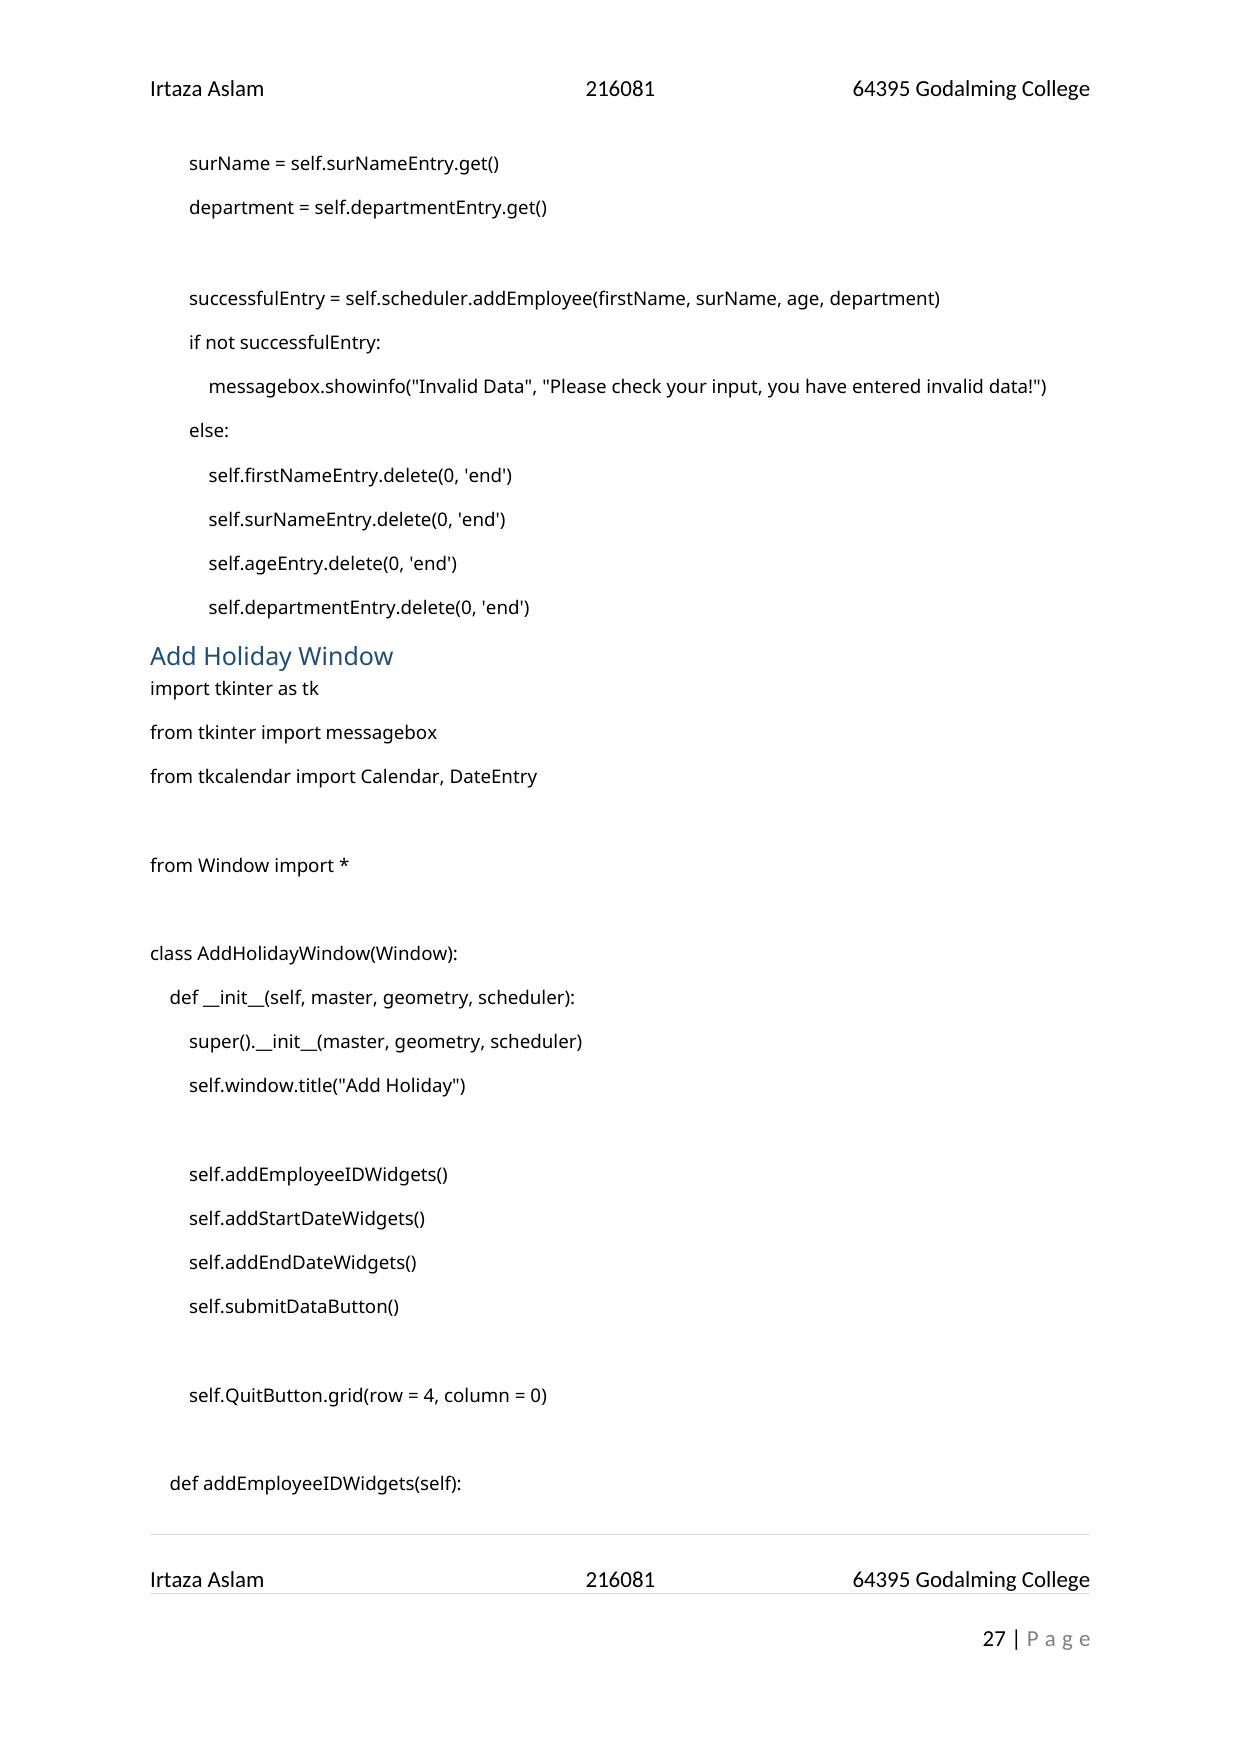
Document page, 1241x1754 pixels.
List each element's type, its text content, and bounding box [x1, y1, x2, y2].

text super().__init__(master, geometry, scheduler) [150, 1029, 1090, 1054]
text successfulEntry = self.scheduler.addEmployee(firstName, surName, age, department) [150, 285, 1090, 311]
text self.submitDataButton() [150, 1294, 1090, 1319]
text import tkinter as tk [150, 675, 1090, 701]
text self.departmentEntry.delete(0, 'end') [150, 594, 1090, 620]
text if not successfulEntry: [150, 329, 1090, 355]
text surName = self.surNameEntry.get() [150, 150, 1090, 176]
text from Window import * [150, 852, 1090, 877]
text from tkinter import messagebox [150, 719, 1090, 745]
text def __init__(self, master, geometry, scheduler): [150, 984, 1090, 1010]
text self.surNameEntry.delete(0, 'end') [150, 506, 1090, 532]
text self.window.title("Add Holiday") [150, 1073, 1090, 1098]
text self.ageEntry.delete(0, 'end') [150, 550, 1090, 576]
text class AddHolidayWindow(Window): [150, 940, 1090, 966]
text messagebox.showinfo("Invalid Data", "Please check your input, you have entered invalid data!") [150, 373, 1090, 399]
text def addEmployeeIDWidgets(self): [150, 1470, 1090, 1496]
text self.QuitButton.grid(row = 4, column = 0) [150, 1382, 1090, 1407]
subtitle Add Holiday Window [150, 638, 1090, 673]
text self.addStartDateWidgets() [150, 1205, 1090, 1231]
text self.firstNameEntry.delete(0, 'end') [150, 462, 1090, 487]
text from tkcalendar import Calendar, DateEntry [150, 764, 1090, 789]
text department = self.departmentEntry.get() [150, 194, 1090, 220]
text else: [150, 418, 1090, 443]
text self.addEmployeeIDWidgets() [150, 1161, 1090, 1187]
text self.addEndDateWidgets() [150, 1249, 1090, 1275]
